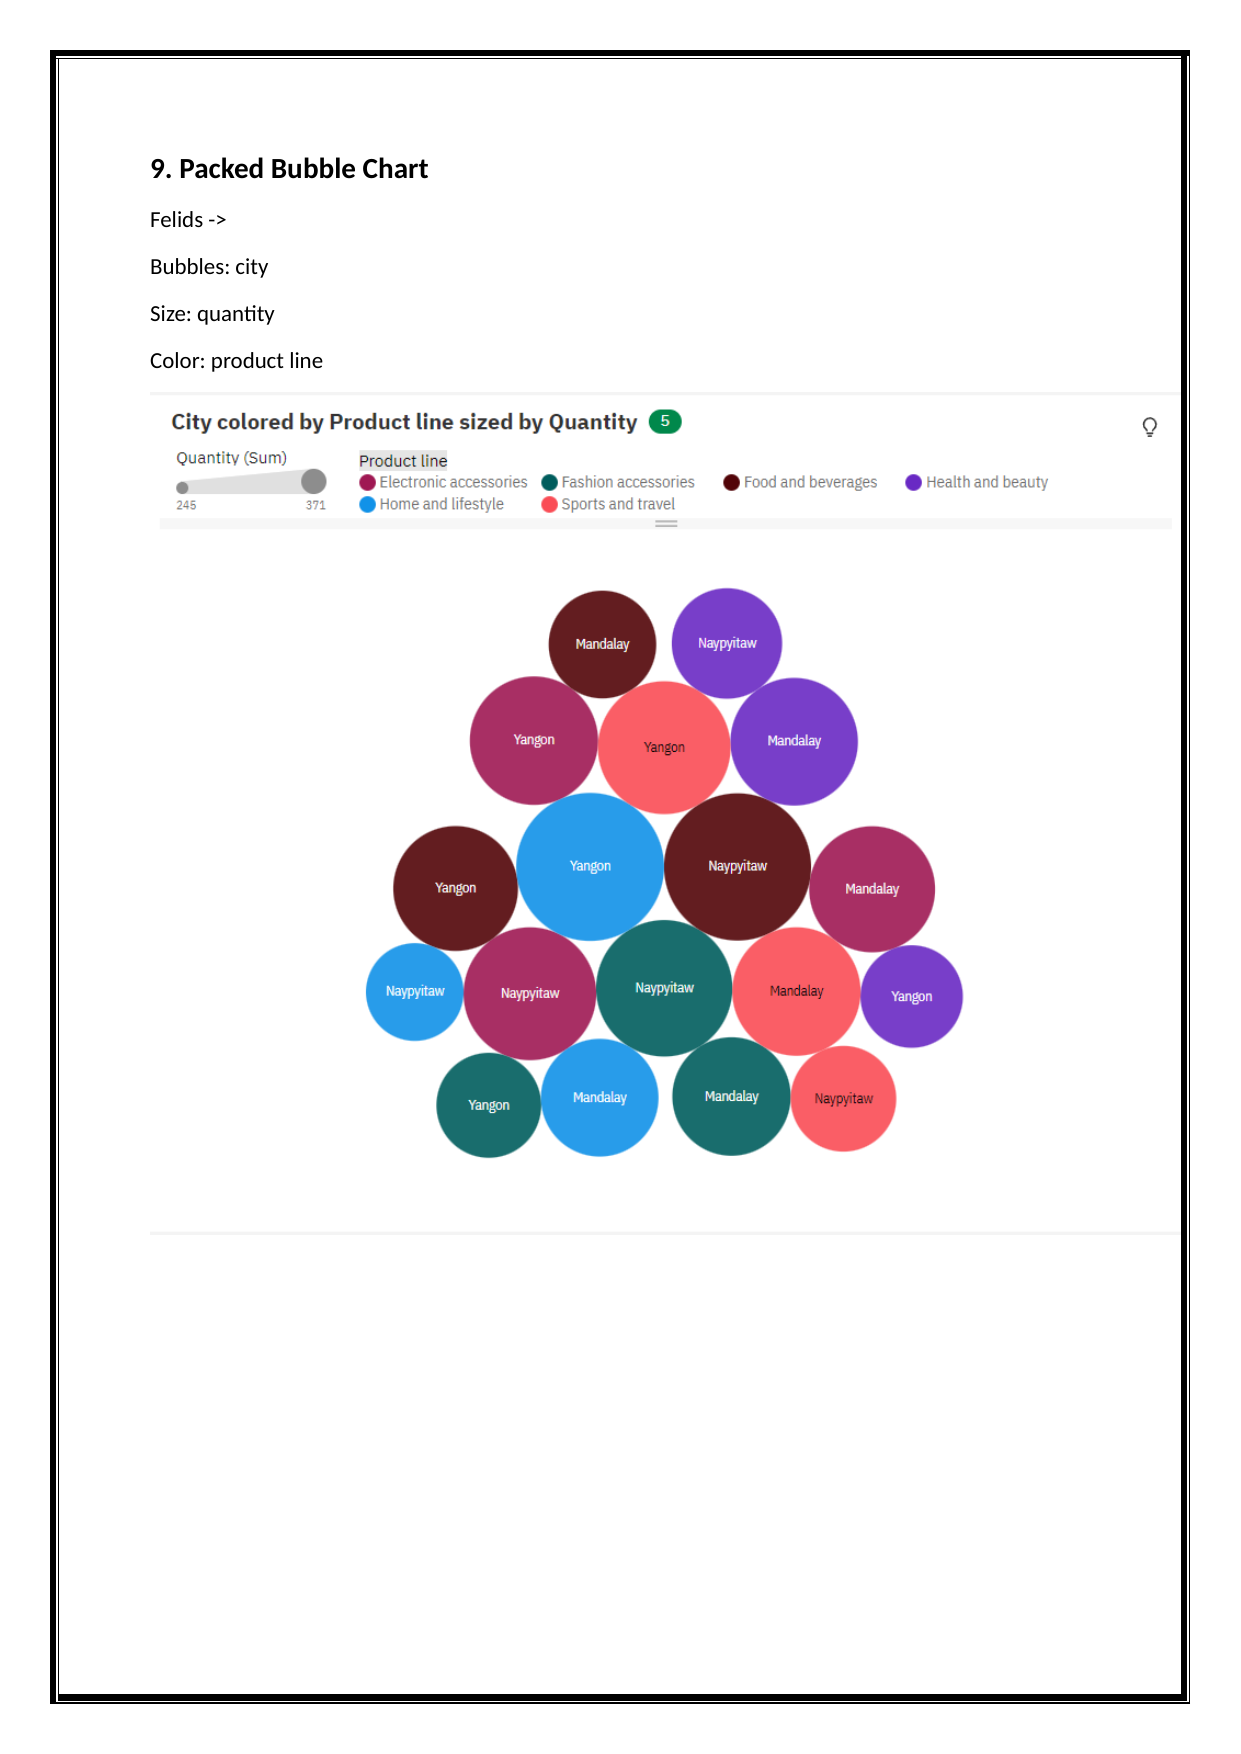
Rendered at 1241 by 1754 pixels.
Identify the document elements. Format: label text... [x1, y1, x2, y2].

text Size: quantity [150, 299, 1090, 327]
text 9. Packed Bubble Chart [150, 150, 1090, 186]
text Bubbles: city [150, 252, 1090, 280]
picture [150, 392, 1181, 1235]
text Color: product line [150, 346, 1090, 374]
text Felids -> [150, 205, 1090, 233]
